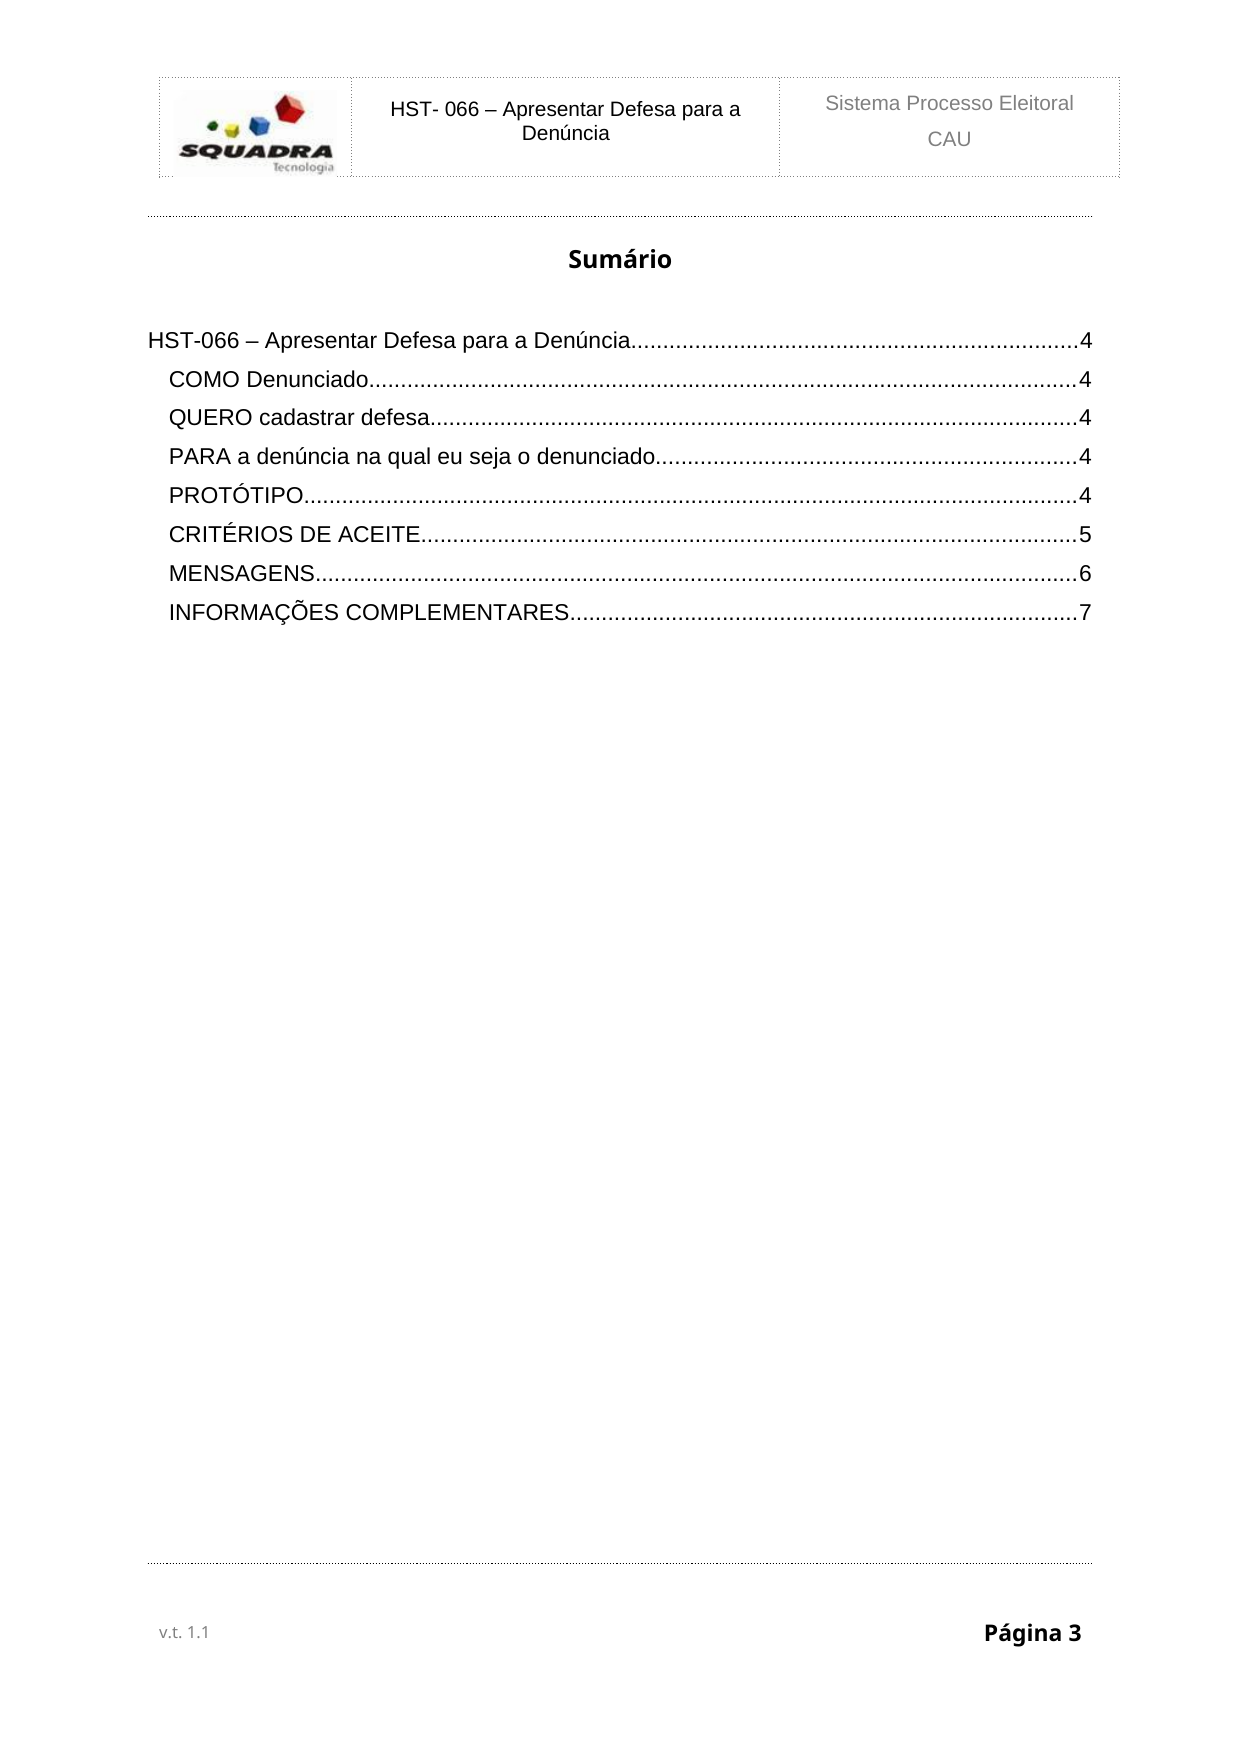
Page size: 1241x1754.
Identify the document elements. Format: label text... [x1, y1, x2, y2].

text Sumário [148, 241, 1092, 275]
text QUERO cadastrar defesa 4 [168, 404, 1092, 431]
text PROTÓTIPO 4 [168, 482, 1092, 508]
text HST-066 – Apresentar Defesa para a Denúncia 4 [148, 327, 1092, 353]
text MENSAGENS 6 [168, 560, 1092, 586]
picture [173, 90, 338, 177]
text COMO Denunciado 4 [168, 366, 1092, 392]
text INFORMAÇÕES COMPLEMENTARES 7 [168, 599, 1092, 625]
text PARA a denúncia na qual eu seja o denunciado 4 [168, 443, 1092, 469]
text CRITÉRIOS DE ACEITE 5 [168, 521, 1092, 547]
